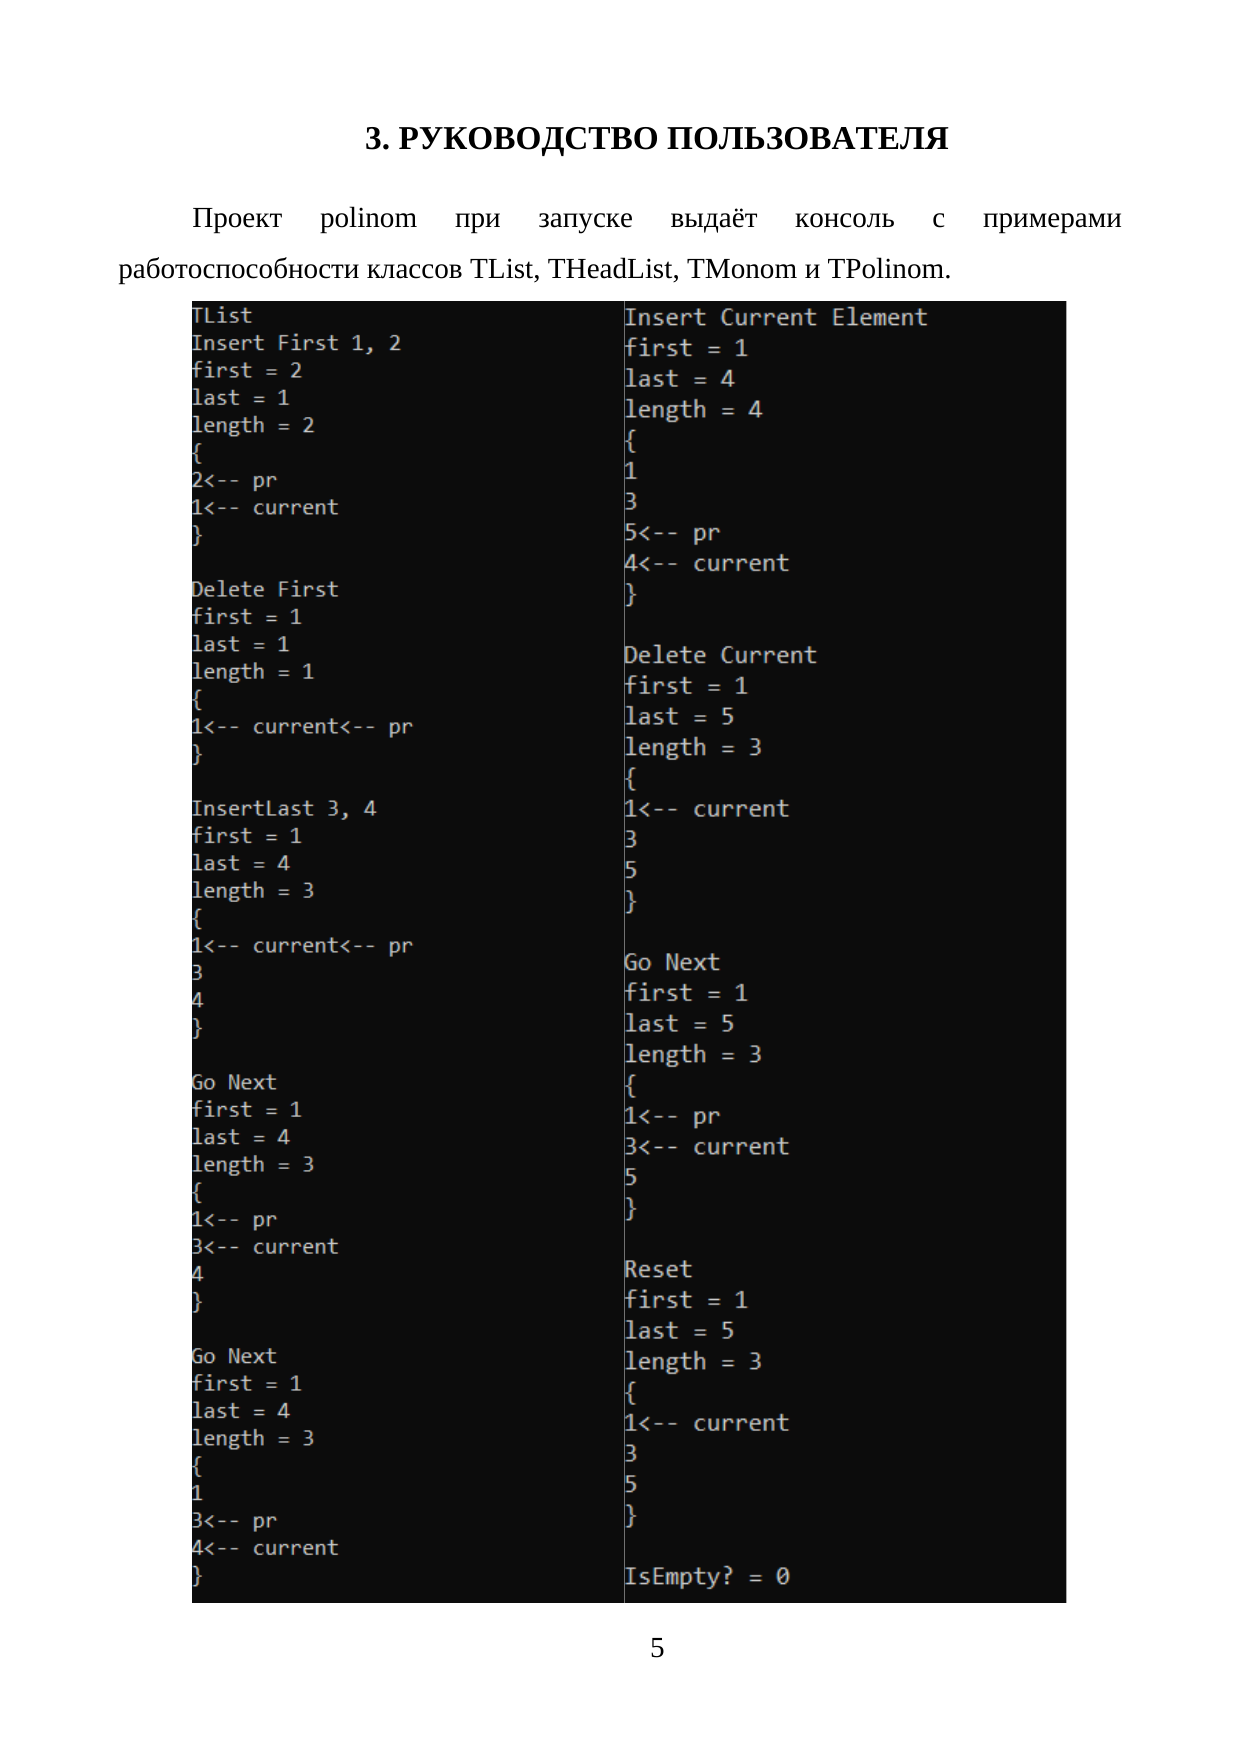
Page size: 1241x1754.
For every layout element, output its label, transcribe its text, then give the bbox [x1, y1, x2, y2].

text Проект polinom при запуске выдаёт консоль с примерами работоспособности классов TList, THeadList, TMonom и TPolinom. [118, 201, 1122, 284]
picture [192, 301, 1067, 1603]
subtitle 3. РУКОВОДСТВО ПОЛЬЗОВАТЕЛЯ [118, 118, 1122, 156]
